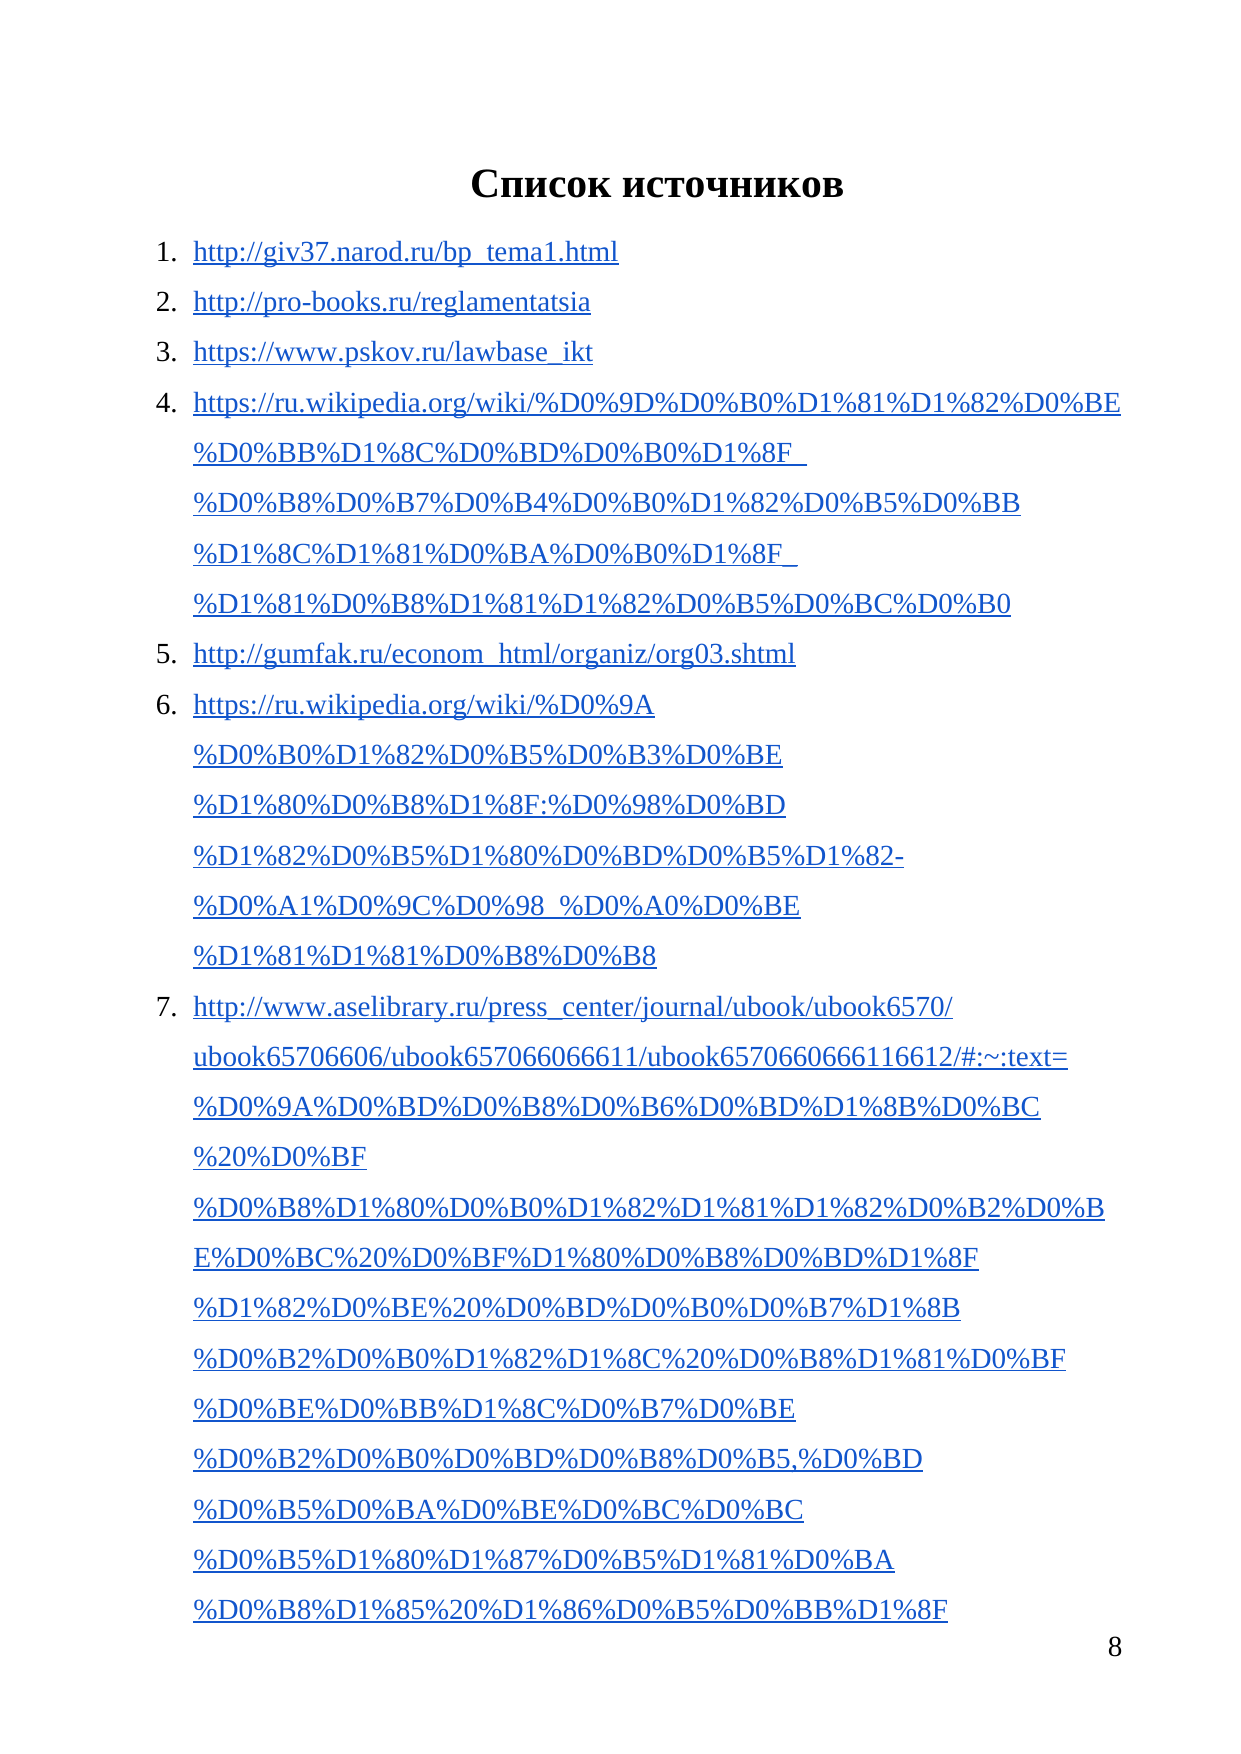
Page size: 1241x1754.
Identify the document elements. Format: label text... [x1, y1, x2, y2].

list https://ru.wikipedia.org/wiki/%D0%9A%D0%B0%D1%82%D0%B5%D0%B3%D0%BE%D1%80%D0%B8%D1%8F:%D0%98%D0%BD%D1%82%D0%B5%D1%80%D0%BD%D0%B5%D1%82-%D0%A1%D0%9C%D0%98_%D0%A0%D0%BE%D1%81%D1%81%D0%B8%D0%B8 [156, 687, 1122, 972]
subtitle Список источников [118, 158, 1122, 206]
list http://pro-books.ru/reglamentatsia [156, 284, 1122, 318]
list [156, 989, 1122, 1626]
list http://giv37.narod.ru/bp_tema1.html [156, 234, 1122, 267]
list http://gumfak.ru/econom_html/organiz/org03.shtml [156, 636, 1122, 670]
list https://ru.wikipedia.org/wiki/%D0%9D%D0%B0%D1%81%D1%82%D0%BE%D0%BB%D1%8C%D0%BD%D0%B0%D1%8F_%D0%B8%D0%B7%D0%B4%D0%B0%D1%82%D0%B5%D0%BB%D1%8C%D1%81%D0%BA%D0%B0%D1%8F_%D1%81%D0%B8%D1%81%D1%82%D0%B5%D0%BC%D0%B0 [156, 385, 1122, 620]
list https://www.pskov.ru/lawbase_ikt [156, 334, 1122, 368]
